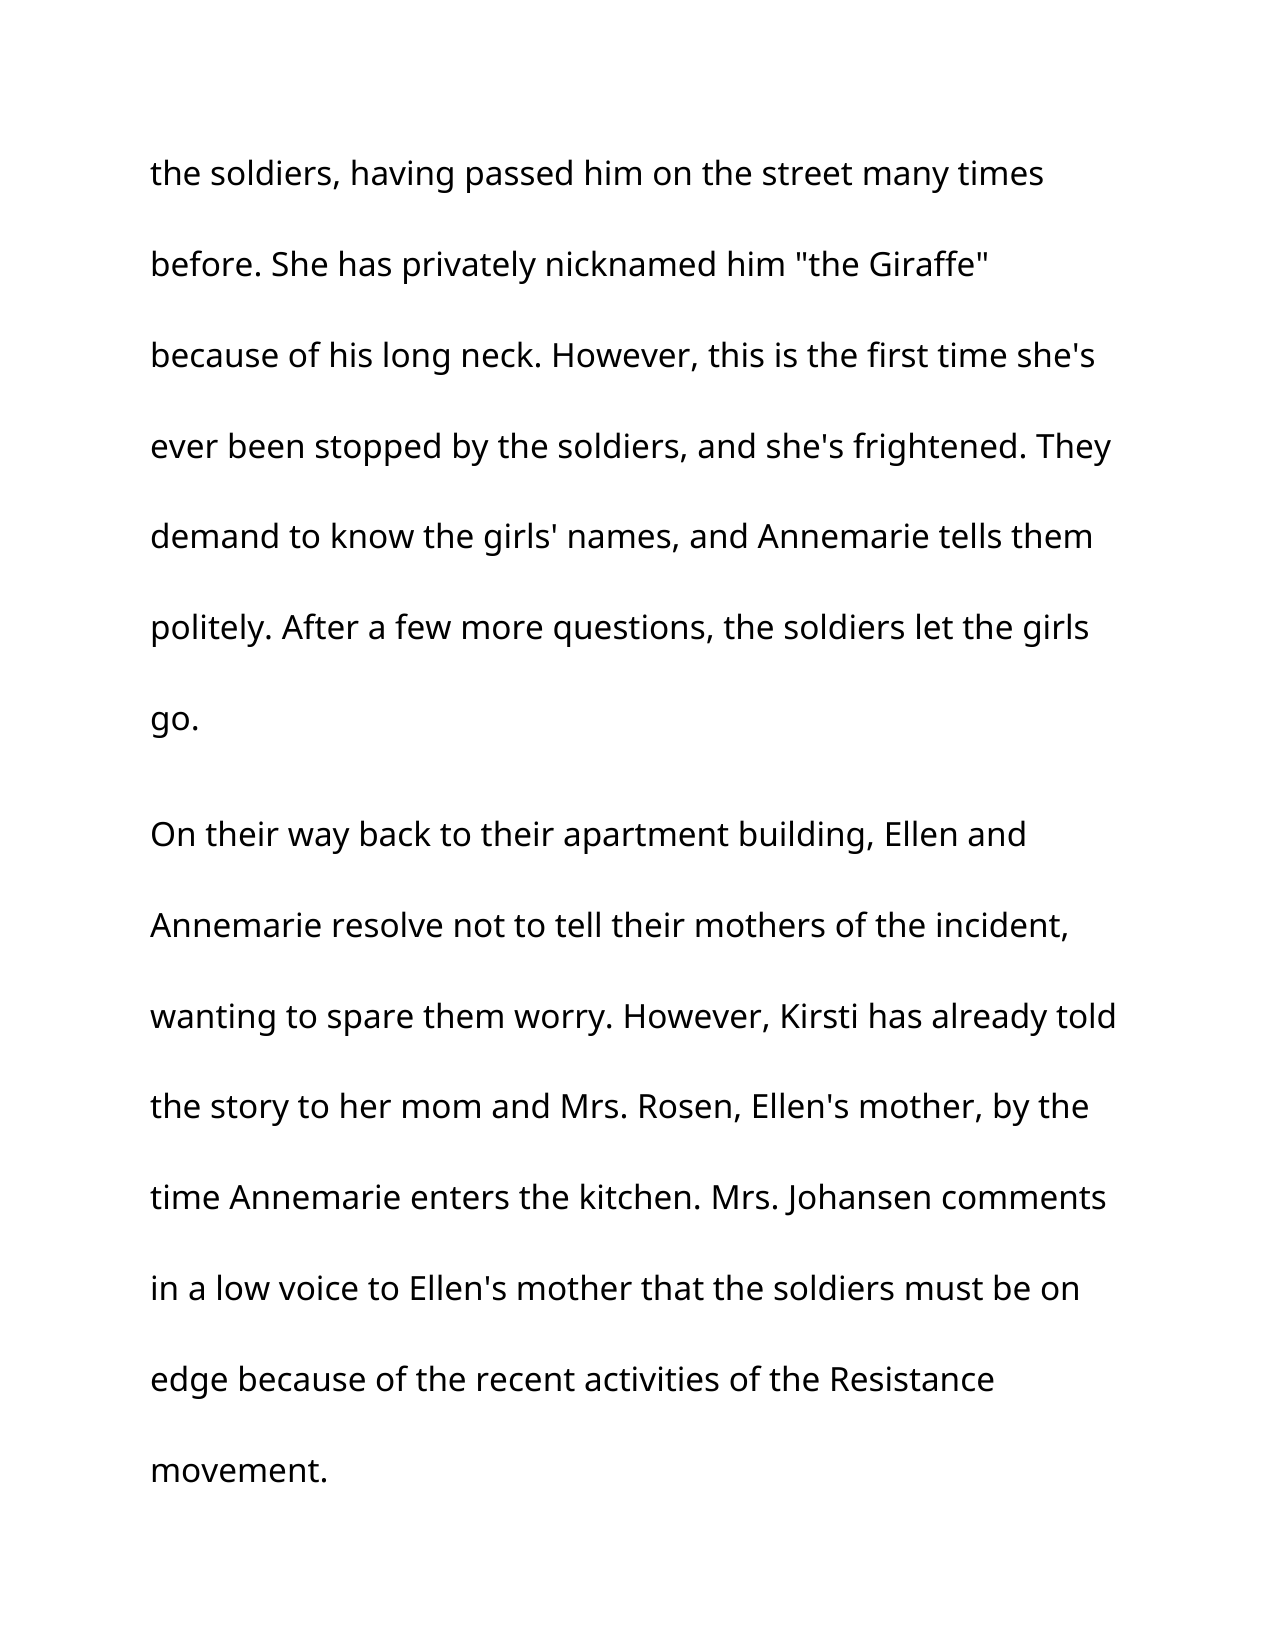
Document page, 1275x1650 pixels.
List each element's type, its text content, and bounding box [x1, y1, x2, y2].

text On their way back to their apartment building, Ellen and Annemarie resolve not to tell their mothers of the incident, wanting to spare them worry. However, Kirsti has already told the story to her mom and Mrs. Rosen, Ellen's mother, by the time Annemarie enters the kitchen. Mrs. Johansen comments in a low voice to Ellen's mother that the soldiers must be on edge because of the recent activities of the Resistance movement. [150, 811, 1125, 1492]
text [150, 150, 1125, 740]
